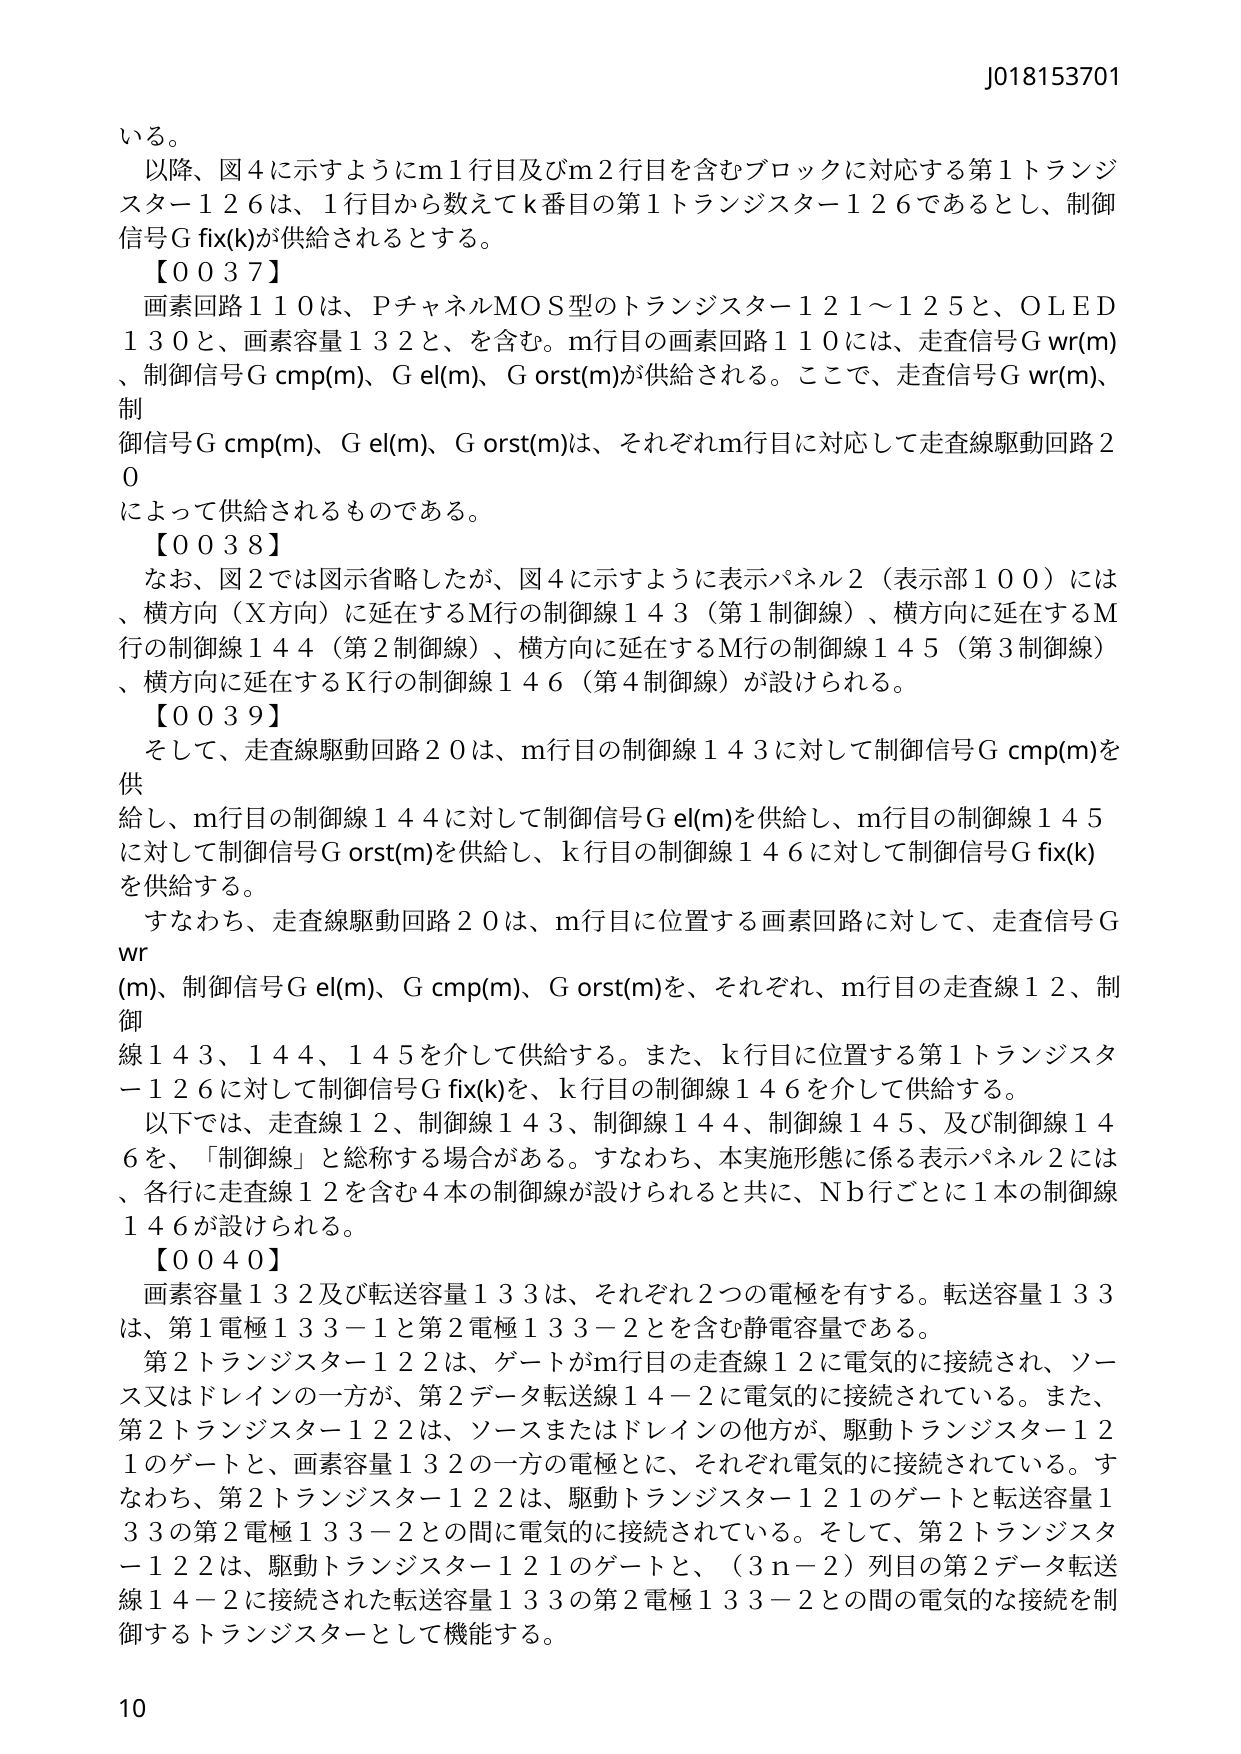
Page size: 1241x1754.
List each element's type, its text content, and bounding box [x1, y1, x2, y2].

text すなわち、走査線駆動回路２０は、ｍ行目に位置する画素回路に対して、走査信号Ｇwr [118, 903, 1122, 969]
text 【００３８】 [118, 528, 1122, 562]
text 、横方向（Ｘ方向）に延在するＭ行の制御線１４３（第１制御線）、横方向に延在するＭ [118, 596, 1122, 630]
text 、横方向に延在するＫ行の制御線１４６（第４制御線）が設けられる。 [118, 664, 1122, 698]
text 御するトランジスターとして機能する。 [118, 1617, 1122, 1651]
text 給し、ｍ行目の制御線１４４に対して制御信号Ｇel(m)を供給し、ｍ行目の制御線１４５ [118, 800, 1122, 834]
text ス又はドレインの一方が、第２データ転送線１４－２に電気的に接続されている。また、 [118, 1378, 1122, 1412]
text 信号Ｇfix(k)が供給されるとする。 [118, 220, 1122, 254]
text 第２トランジスター１２２は、ソースまたはドレインの他方が、駆動トランジスター１２ [118, 1412, 1122, 1446]
text そして、走査線駆動回路２０は、ｍ行目の制御線１４３に対して制御信号Ｇcmp(m)を供 [118, 732, 1122, 800]
text (m)、制御信号Ｇel(m)、Ｇcmp(m)、Ｇorst(m)を、それぞれ、ｍ行目の走査線１２、制御 [118, 969, 1122, 1037]
text 行の制御線１４４（第２制御線）、横方向に延在するＭ行の制御線１４５（第３制御線） [118, 630, 1122, 664]
text ー１２６に対して制御信号Ｇfix(k)を、ｋ行目の制御線１４６を介して供給する。 [118, 1072, 1122, 1106]
text ６を、「制御線」と総称する場合がある。すなわち、本実施形態に係る表示パネル２には [118, 1140, 1122, 1174]
text 画素回路１１０は、ＰチャネルＭＯＳ型のトランジスター１２１～１２５と、ＯＬＥＤ [118, 289, 1122, 323]
text １のゲートと、画素容量１３２の一方の電極とに、それぞれ電気的に接続されている。す [118, 1446, 1122, 1480]
text いる。 [118, 118, 1122, 152]
text 線１４３、１４４、１４５を介して供給する。また、ｋ行目に位置する第１トランジスタ [118, 1037, 1122, 1072]
text に対して制御信号Ｇorst(m)を供給し、ｋ行目の制御線１４６に対して制御信号Ｇfix(k) [118, 834, 1122, 869]
text なわち、第２トランジスター１２２は、駆動トランジスター１２１のゲートと転送容量１ [118, 1480, 1122, 1514]
text 御信号Ｇcmp(m)、Ｇel(m)、Ｇorst(m)は、それぞれｍ行目に対応して走査線駆動回路２０ [118, 425, 1122, 493]
text 以下では、走査線１２、制御線１４３、制御線１４４、制御線１４５、及び制御線１４ [118, 1106, 1122, 1140]
text を供給する。 [118, 869, 1122, 903]
text 以降、図４に示すようにｍ１行目及びｍ２行目を含むブロックに対応する第１トランジ [118, 152, 1122, 186]
text スター１２６は、１行目から数えてk番目の第１トランジスター１２６であるとし、制御 [118, 186, 1122, 220]
text 画素容量１３２及び転送容量１３３は、それぞれ２つの電極を有する。転送容量１３３ [118, 1276, 1122, 1310]
text 、各行に走査線１２を含む４本の制御線が設けられると共に、Ｎｂ行ごとに１本の制御線 [118, 1174, 1122, 1208]
text 【００４０】 [118, 1242, 1122, 1276]
text 線１４－２に接続された転送容量１３３の第２電極１３３－２との間の電気的な接続を制 [118, 1583, 1122, 1617]
text 【００３９】 [118, 698, 1122, 732]
text １４６が設けられる。 [118, 1208, 1122, 1242]
text 第２トランジスター１２２は、ゲートがｍ行目の走査線１２に電気的に接続され、ソー [118, 1344, 1122, 1378]
text ー１２２は、駆動トランジスター１２１のゲートと、（３ｎ－２）列目の第２データ転送 [118, 1548, 1122, 1583]
text なお、図２では図示省略したが、図４に示すように表示パネル２（表示部１００）には [118, 562, 1122, 596]
text は、第１電極１３３－１と第２電極１３３－２とを含む静電容量である。 [118, 1310, 1122, 1344]
text によって供給されるものである。 [118, 493, 1122, 528]
text 、制御信号Ｇcmp(m)、Ｇel(m)、Ｇorst(m)が供給される。ここで、走査信号Ｇwr(m)、制 [118, 357, 1122, 425]
text 【００３７】 [118, 254, 1122, 289]
text ３３の第２電極１３３－２との間に電気的に接続されている。そして、第２トランジスタ [118, 1514, 1122, 1548]
text １３０と、画素容量１３２と、を含む。ｍ行目の画素回路１１０には、走査信号Ｇwr(m) [118, 323, 1122, 357]
